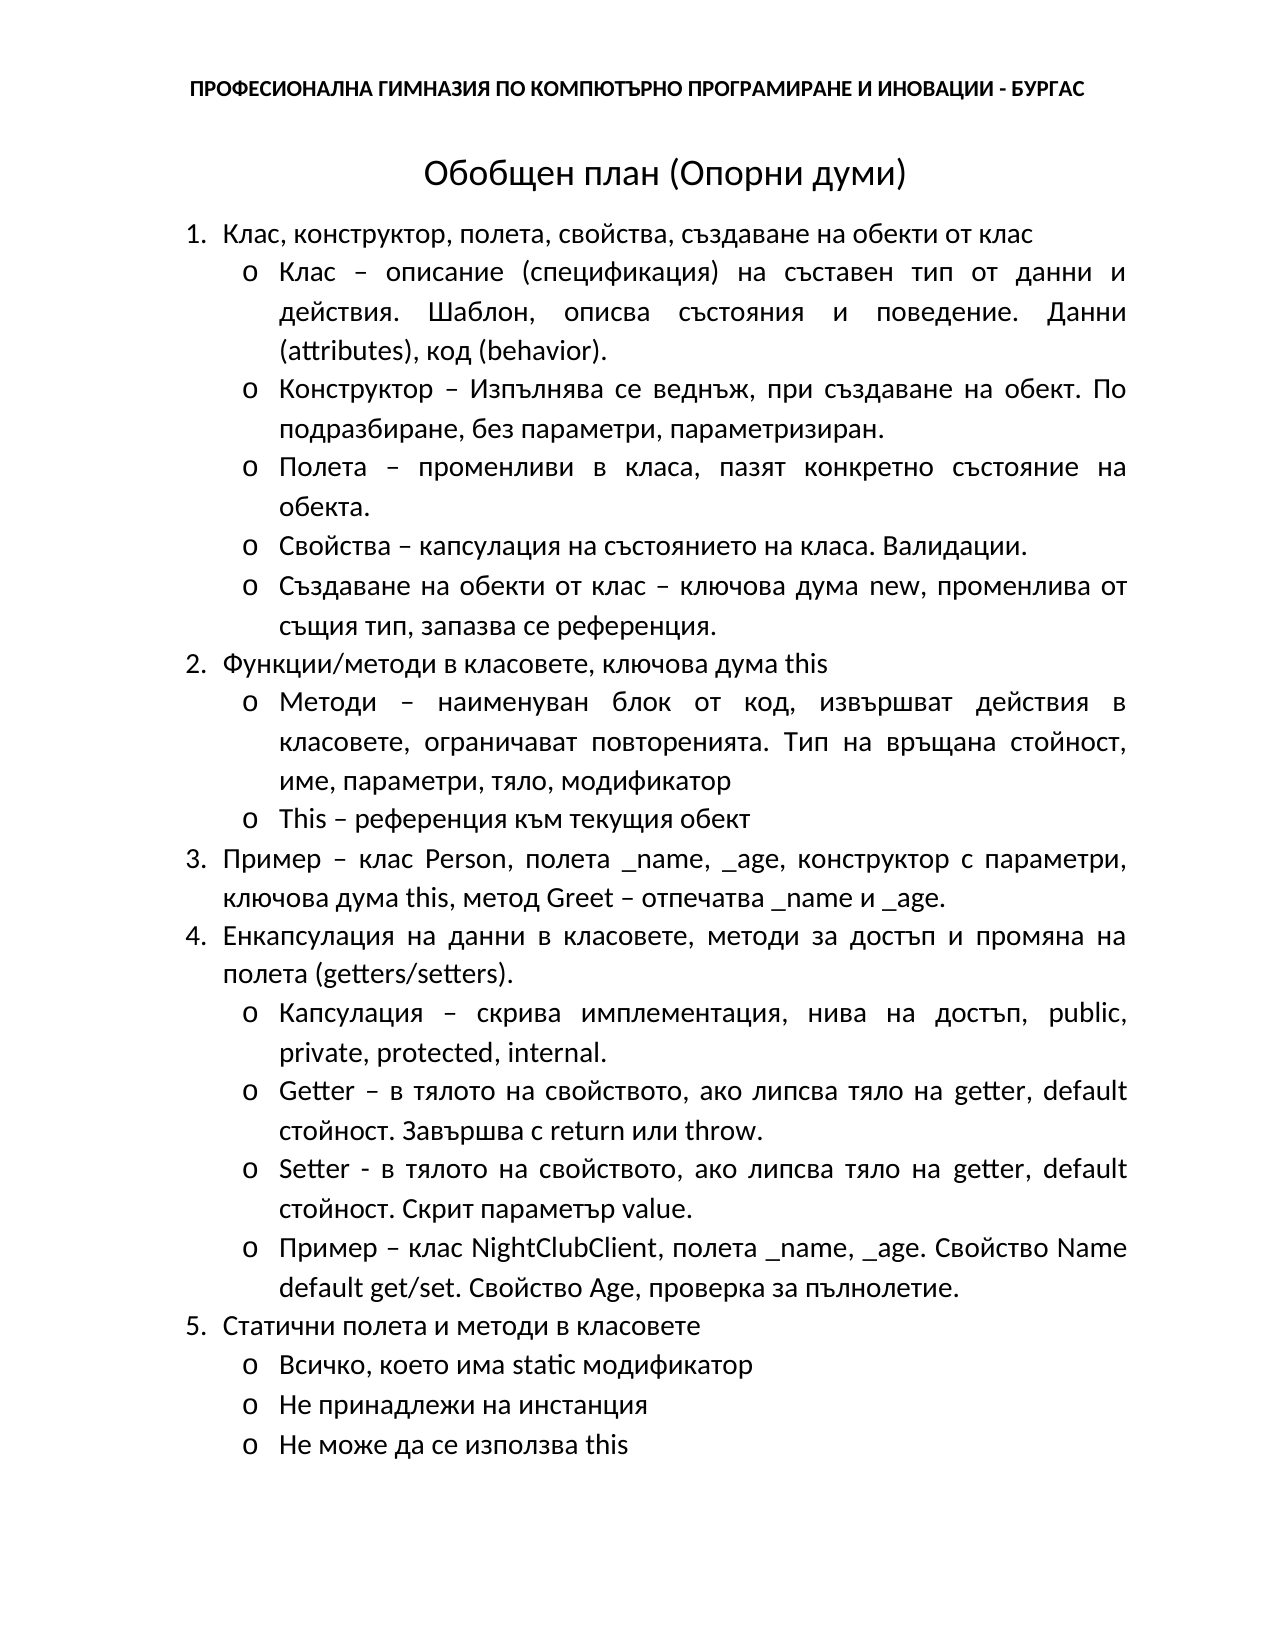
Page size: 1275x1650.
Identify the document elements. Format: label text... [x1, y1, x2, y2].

list Функции/методи в класовете, ключова дума this [185, 645, 1127, 681]
list Енкапсулация на данни в класовете, методи за достъп и промяна на полета (getters/setters). [185, 917, 1127, 991]
list Методи – наименуван блок от код, извършват действия в класовете, ограничават повторенията. Тип на връщана стойност, име, параметри, тяло, модификатор [241, 683, 1127, 797]
list Пример – клас Person, полета _name, _age, конструктор с параметри, ключова дума this, метод Greet – отпечатва _name и _age. [185, 840, 1127, 914]
list Клас, конструктор, полета, свойства, създаване на обекти от клас [185, 215, 1127, 250]
list This – референция към текущия обект [241, 800, 1127, 837]
list Всичко, което има static модификатор [241, 1346, 1127, 1383]
list Създаване на обекти от клас – ключова дума new, променлива от същия тип, запазва се референция. [241, 567, 1127, 642]
list Не принадлежи на инстанция [241, 1386, 1127, 1423]
list Getter – в тялото на свойството, ако липсва тяло на getter, default стойност. Завършва с return или throw. [241, 1072, 1127, 1148]
list Капсулация – скрива имплементация, нива на достъп, public, private, protected, internal. [241, 994, 1127, 1069]
text Обобщен план (Опорни думи) [148, 149, 1127, 194]
list Setter - в тялото на свойството, ако липсва тяло на getter, default стойност. Скрит параметър value. [241, 1151, 1127, 1226]
list Полета – променливи в класа, пазят конкретно състояние на обекта. [241, 448, 1127, 524]
list Свойства – капсулация на състоянието на класа. Валидации. [241, 527, 1127, 564]
list Статични полета и методи в класовете [185, 1307, 1127, 1343]
list Клас – описание (спецификация) на съставен тип от данни и действия. Шаблон, описва състояния и поведение. Данни (attributes), код (behavior). [241, 253, 1127, 367]
list Пример – клас NightClubClient, полета _name, _age. Свойство Name default get/set. Свойство Age, проверка за пълнолетие. [241, 1229, 1127, 1304]
list Конструктор – Изпълнява се веднъж, при създаване на обект. По подразбиране, без параметри, параметризиран. [241, 370, 1127, 446]
list Не може да се използва this [241, 1426, 1127, 1463]
